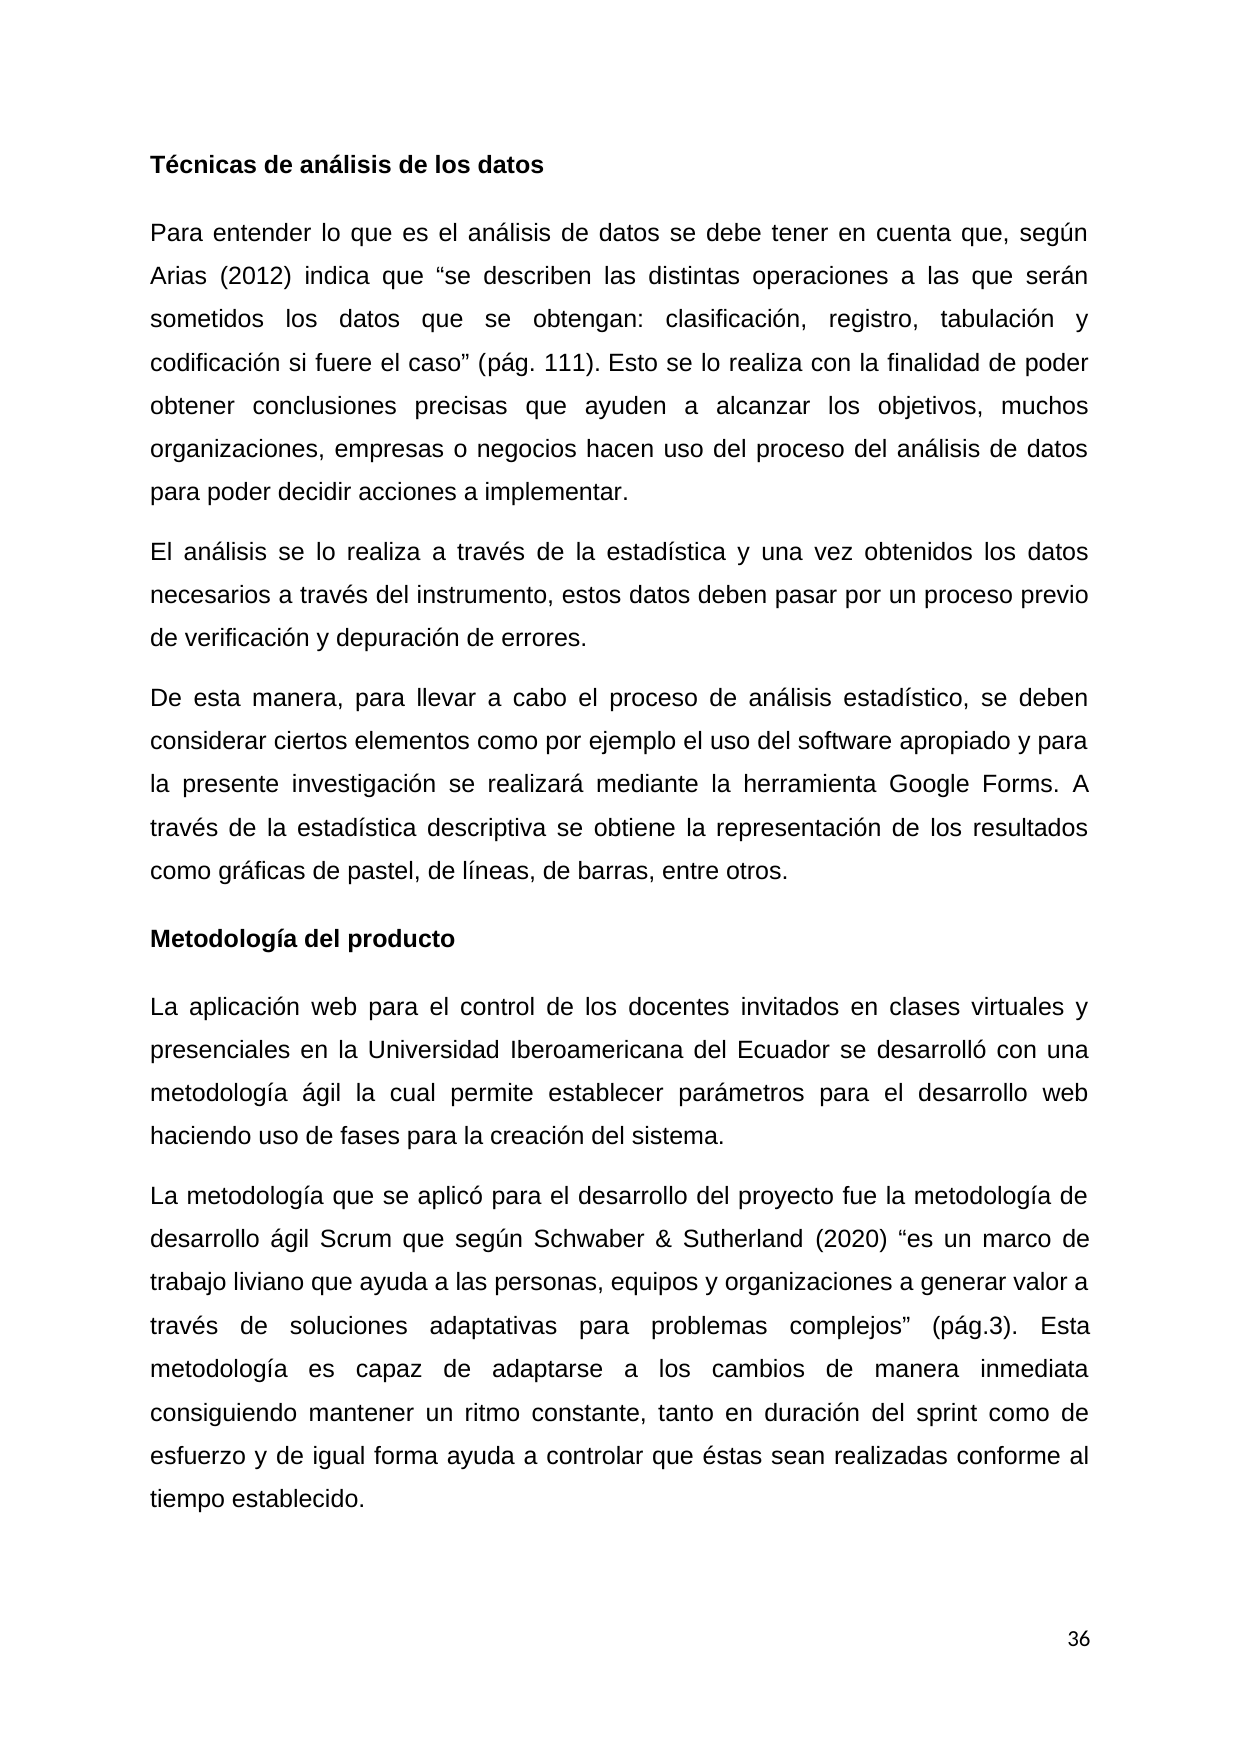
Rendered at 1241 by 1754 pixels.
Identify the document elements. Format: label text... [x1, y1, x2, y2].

text La aplicación web para el control de los docentes invitados en clases virtuales y presenciales en la Universidad Iberoamericana del Ecuador se desarrolló con una metodología ágil la cual permite establecer parámetros para el desarrollo web haciendo uso de fases para la creación del sistema. [150, 992, 1090, 1150]
subtitle Metodología del producto [150, 924, 1090, 952]
subtitle Técnicas de análisis de los datos [150, 150, 1090, 179]
text Para entender lo que es el análisis de datos se debe tener en cuenta que, según Arias indica que “se describen las distintas operaciones a las que serán sometidos los datos que se obtengan: clasificación, registro, tabulación y codificación si fuere el caso” (pág. 111). Esto se lo realiza con la finalidad de poder obtener conclusiones precisas que ayuden a alcanzar los objetivos, muchos organizaciones, empresas o negocios hacen uso del proceso del análisis de datos para poder decidir acciones a implementar. [150, 218, 1090, 506]
text La metodología que se aplicó para el desarrollo del proyecto fue la metodología de desarrollo ágil Scrum que según Schwaber & Sutherland “es un marco de trabajo liviano que ayuda a las personas, equipos y organizaciones a generar valor a través de soluciones adaptativas para problemas complejos” (pág.3). Esta metodología es capaz de adaptarse a los cambios de manera inmediata consiguiendo mantener un ritmo constante, tanto en duración del sprint como de esfuerzo y de igual forma ayuda a controlar que éstas sean realizadas conforme al tiempo establecido. [150, 1181, 1090, 1512]
text El análisis se lo realiza a través de la estadística y una vez obtenidos los datos necesarios a través del instrumento, estos datos deben pasar por un proceso previo de verificación y depuración de errores. [150, 537, 1090, 652]
text De esta manera, para llevar a cabo el proceso de análisis estadístico, se deben considerar ciertos elementos como por ejemplo el uso del software apropiado y para la presente investigación se realizará mediante la herramienta Google Forms. A través de la estadística descriptiva se obtiene la representación de los resultados como gráficas de pastel, de líneas, de barras, entre otros. [150, 683, 1090, 884]
